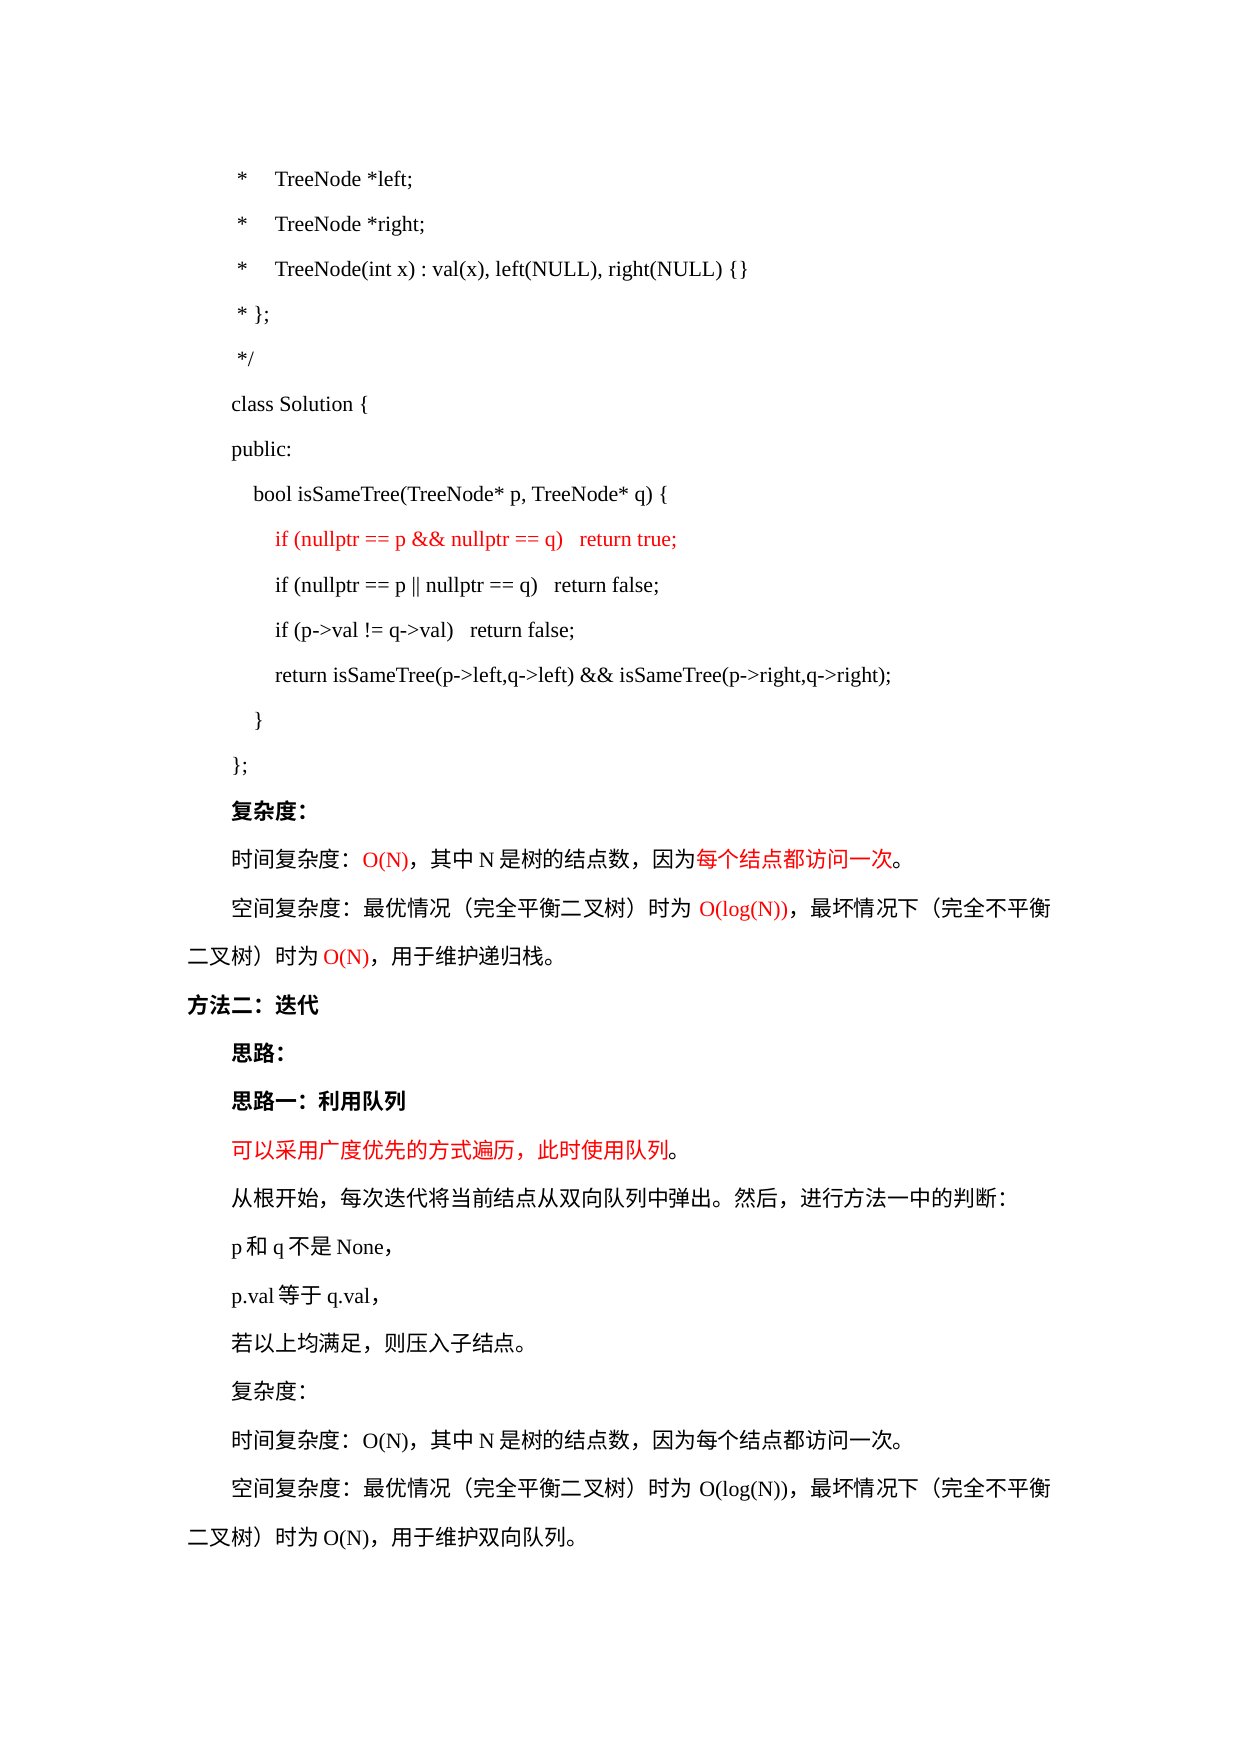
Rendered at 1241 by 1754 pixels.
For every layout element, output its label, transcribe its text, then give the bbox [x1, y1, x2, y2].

text 时间复杂度：O(N)，其中N是树的结点数，因为每个结点都访问一次。 [187, 1422, 1053, 1455]
text 思路： [187, 1036, 1053, 1068]
text 思路一：利用队列 [187, 1084, 1053, 1116]
text * TreeNode *left; [231, 162, 1053, 194]
text 复杂度： [187, 1374, 1053, 1406]
text public: [231, 433, 1053, 465]
text 若以上均满足，则压入子结点。 [187, 1326, 1053, 1358]
text * }; [231, 297, 1053, 330]
text * TreeNode(int x) : val(x), left(NULL), right(NULL) {} [231, 252, 1053, 285]
text if (p->val != q->val) return false; [231, 613, 1053, 646]
text 空间复杂度：最优情况（完全平衡二叉树）时为O(log(N))，最坏情况下（完全不平衡二叉树）时为O(N)，用于维护递归栈。 [187, 890, 1053, 971]
text 从根开始，每次迭代将当前结点从双向队列中弹出。然后，进行方法一中的判断： [187, 1181, 1053, 1213]
text 时间复杂度：O(N)，其中N是树的结点数，因为每个结点都访问一次。 [231, 842, 1053, 874]
text class Solution { [231, 387, 1053, 420]
text } [231, 703, 1053, 736]
text 复杂度： [231, 793, 1053, 826]
text p和q不是None， [187, 1229, 1053, 1261]
text return isSameTree(p->left,q->left) && isSameTree(p->right,q->right); [231, 658, 1053, 691]
text }; [231, 748, 1053, 781]
text 可以采用广度优先的方式遍历，此时使用队列。 [187, 1132, 1053, 1165]
text */ [231, 342, 1053, 375]
text 空间复杂度：最优情况（完全平衡二叉树）时为O(log(N))，最坏情况下（完全不平衡二叉树）时为O(N)，用于维护双向队列。 [187, 1471, 1053, 1552]
subtitle 方法二：迭代 [187, 987, 1053, 1020]
text * TreeNode *right; [231, 207, 1053, 239]
text if (nullptr == p && nullptr == q) return true; [231, 523, 1053, 555]
text if (nullptr == p || nullptr == q) return false; [231, 568, 1053, 600]
text bool isSameTree(TreeNode* p, TreeNode* q) { [231, 478, 1053, 510]
text p.val等于q.val， [187, 1277, 1053, 1310]
